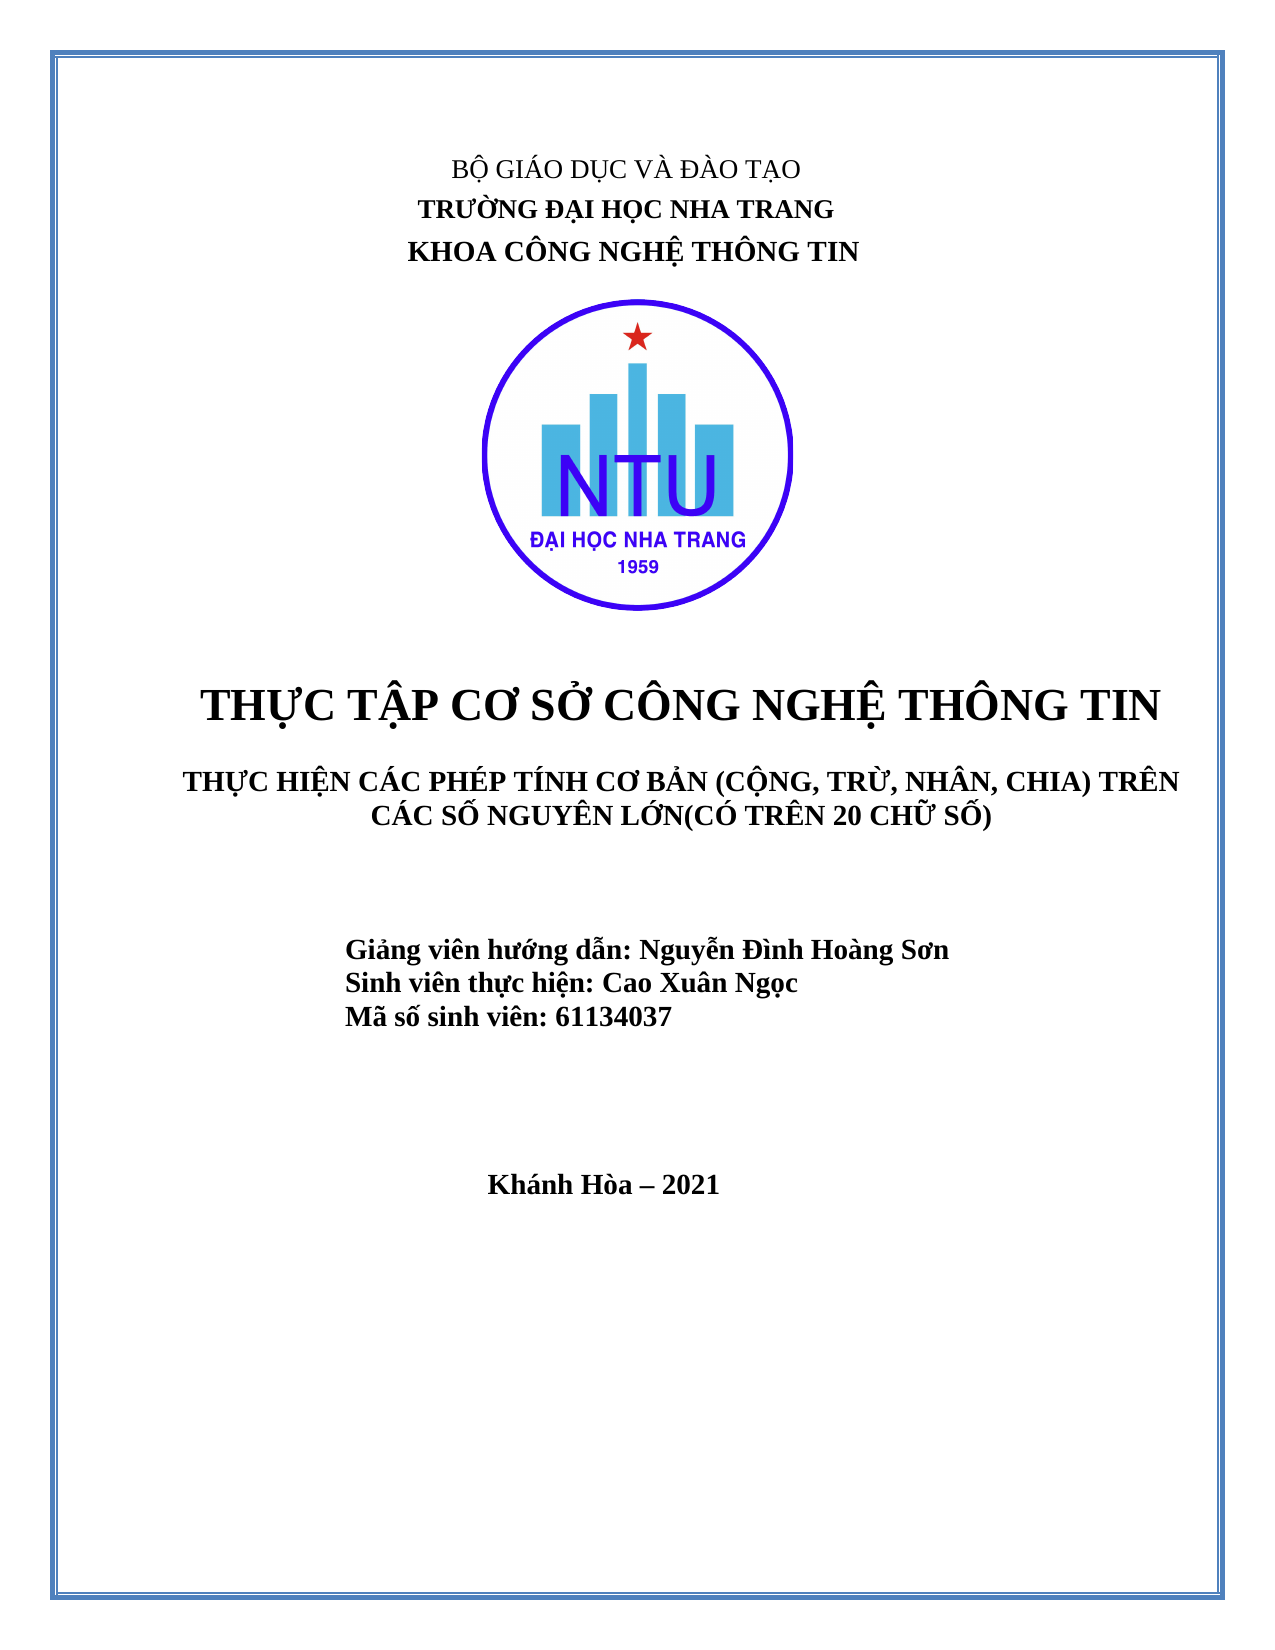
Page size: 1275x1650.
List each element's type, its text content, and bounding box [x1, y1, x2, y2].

text TRƯỜNG ĐẠI HỌC NHA TRANG [167, 194, 1196, 225]
text THỰC TẬP CƠ SỞ CÔNG NGHỆ THÔNG TIN [167, 678, 1196, 731]
text Sinh viên thực hiện: Cao Xuân Ngọc [167, 966, 1196, 999]
text BỘ GIÁO DỤC VÀ ĐÀO TẠO [167, 153, 1196, 184]
picture [481, 299, 794, 611]
text Mã số sinh viên: 61134037 [167, 999, 1196, 1033]
text THỰC HIỆN CÁC PHÉP TÍNH CƠ BẢN (CỘNG, TRỪ, NHÂN, CHIA) TRÊN CÁC SỐ NGUYÊN LỚN(CÓ TRÊN 20 CHỮ SỐ) [167, 764, 1196, 831]
text KHOA CÔNG NGHỆ THÔNG TIN [167, 234, 1196, 268]
text Khánh Hòa – 2021 [167, 1167, 1196, 1200]
text Giảng viên hướng dẫn: Nguyễn Đình Hoàng Sơn [167, 932, 1196, 966]
